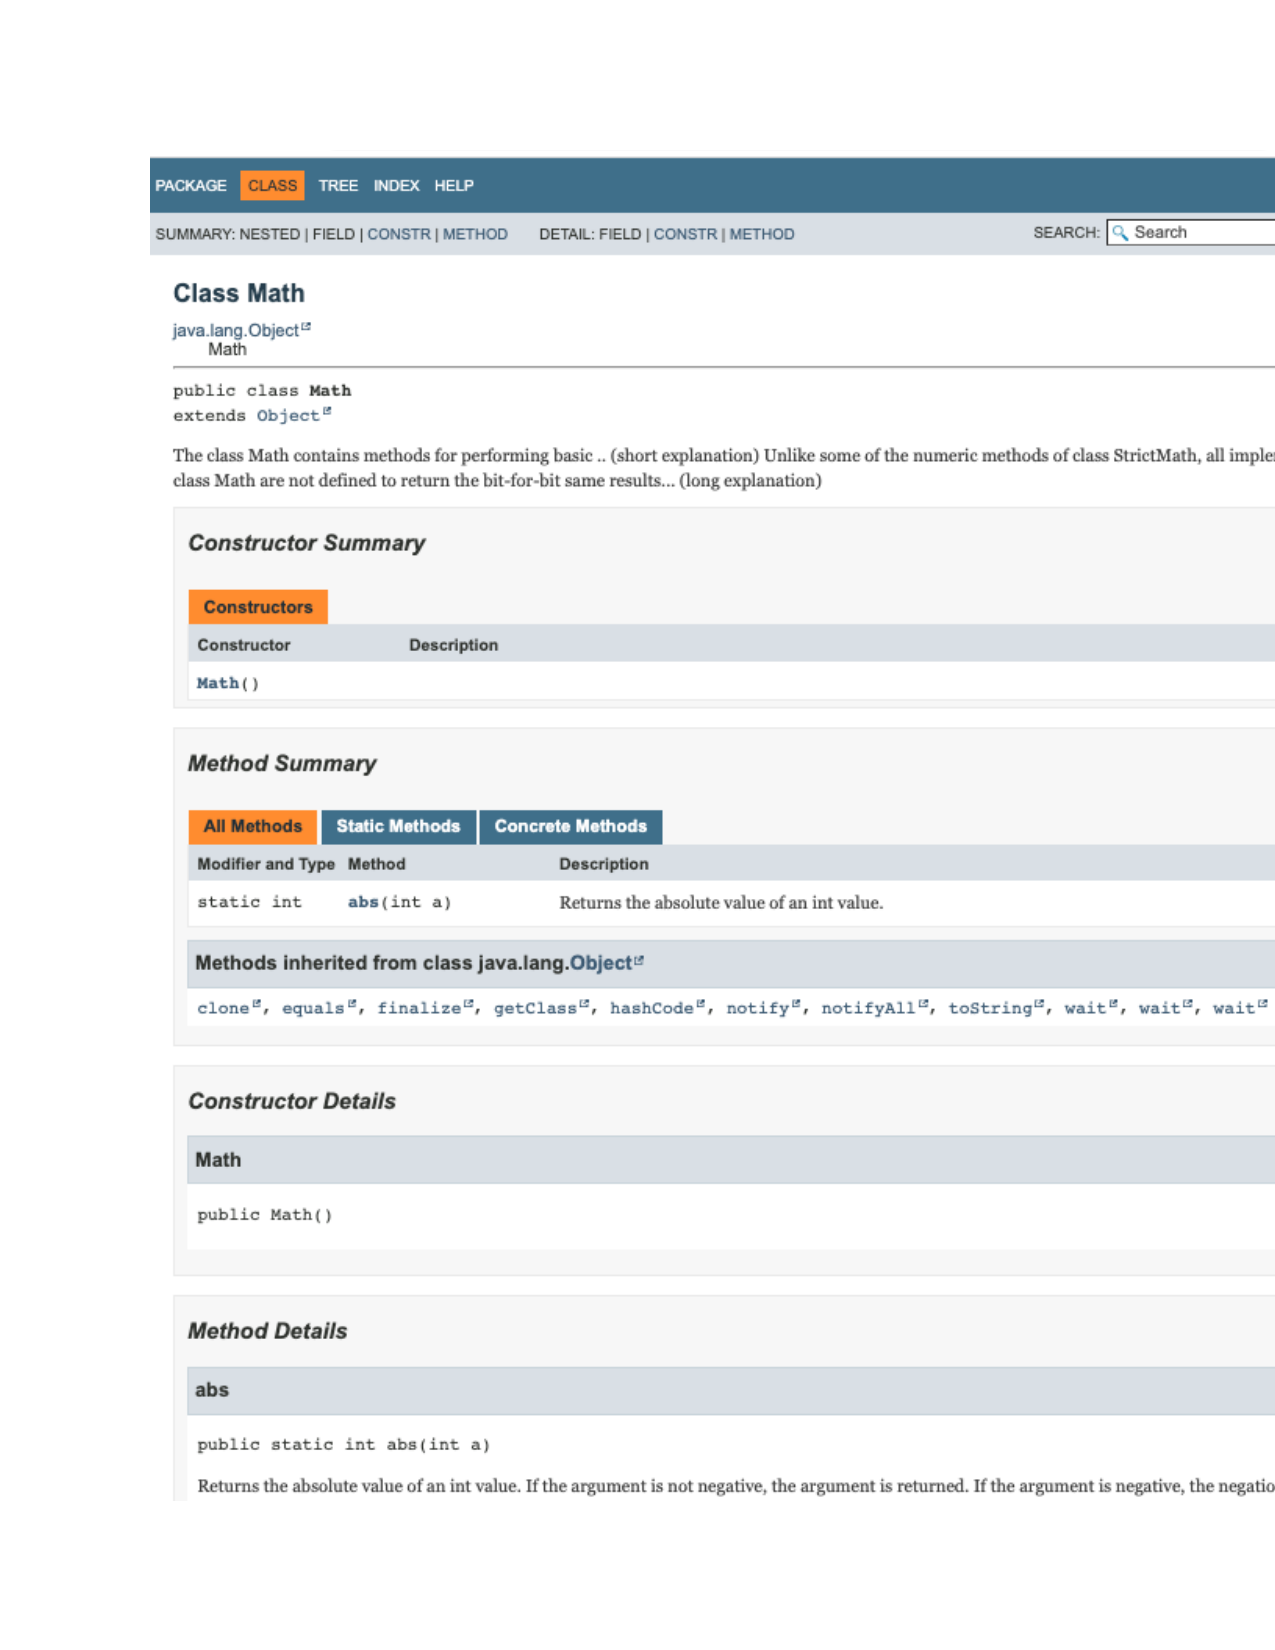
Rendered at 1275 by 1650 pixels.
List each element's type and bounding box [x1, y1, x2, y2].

picture [150, 150, 1275, 1501]
